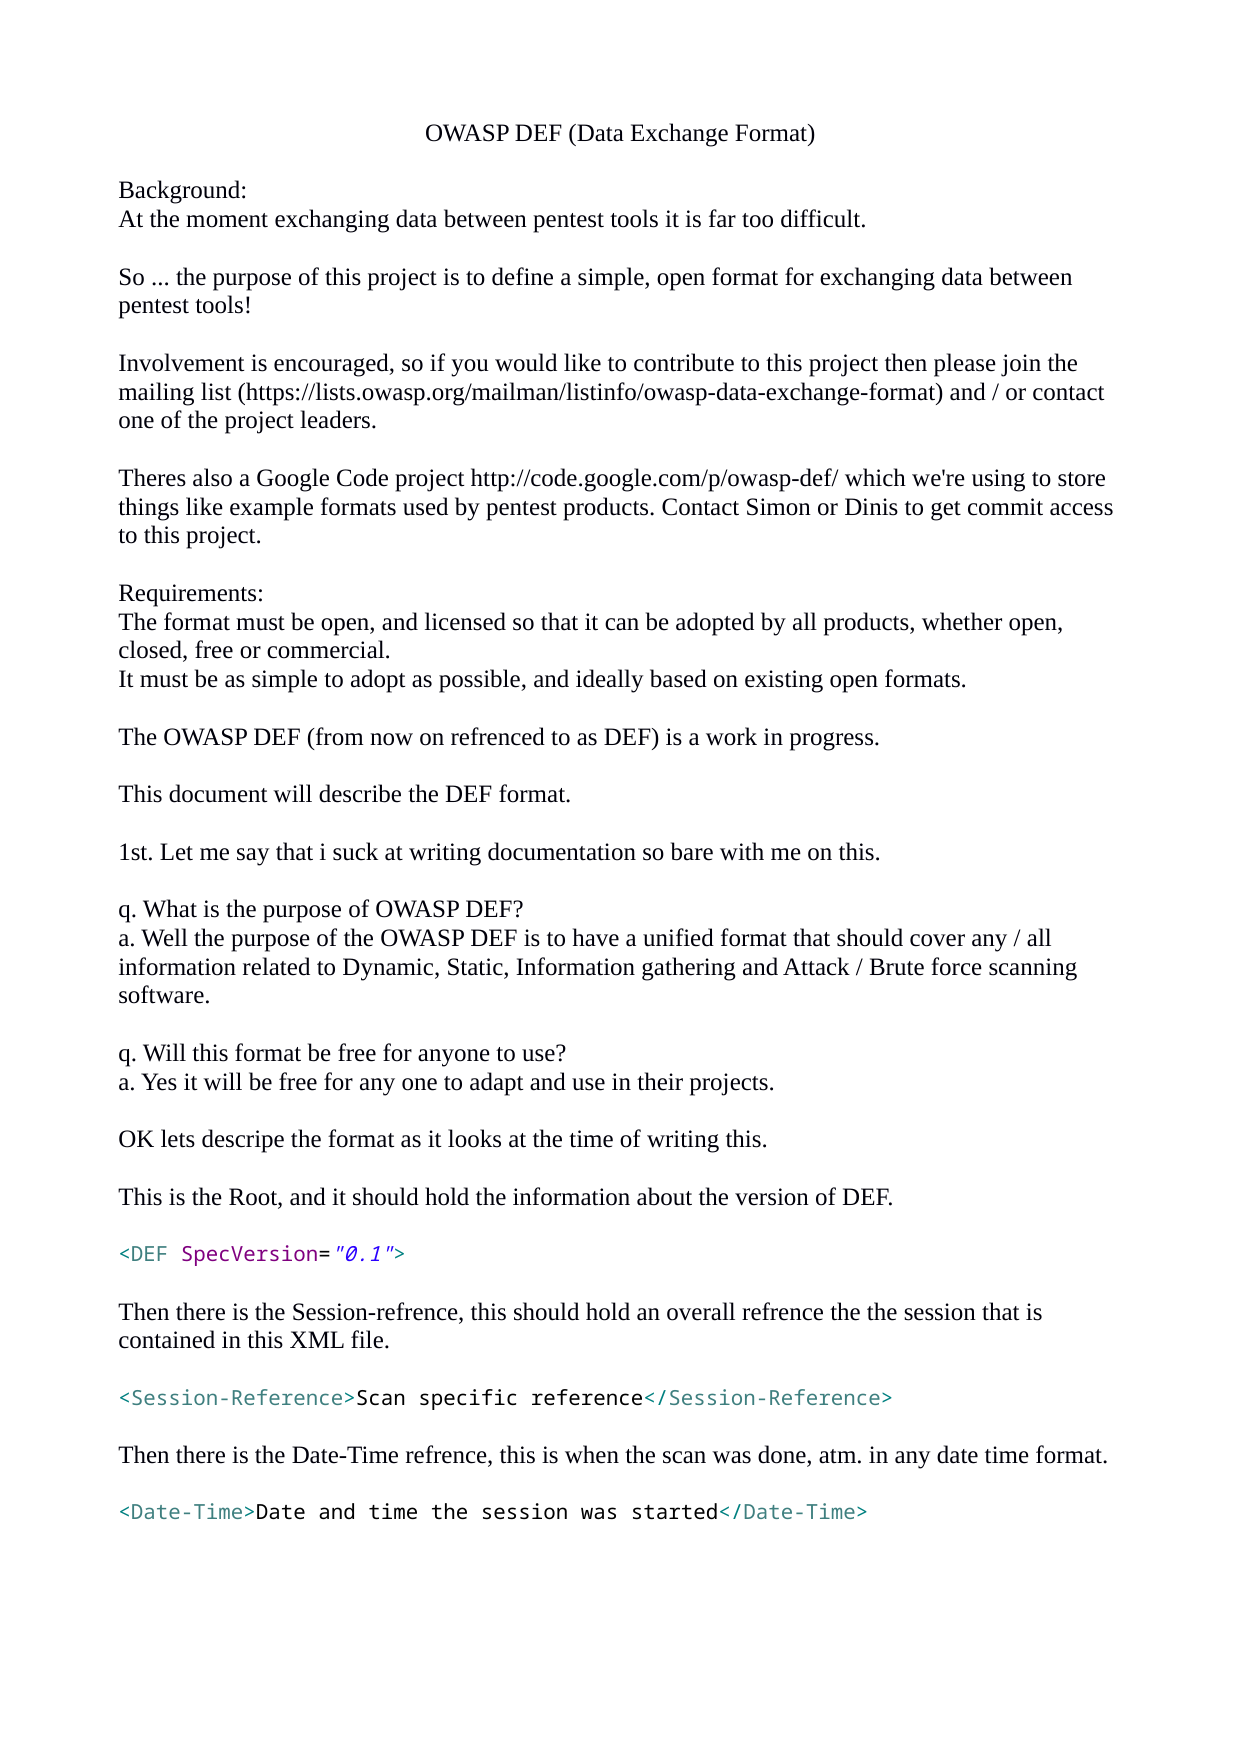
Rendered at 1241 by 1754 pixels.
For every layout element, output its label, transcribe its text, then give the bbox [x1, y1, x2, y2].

text OK lets descripe the format as it looks at the time of writing this. [118, 1124, 1122, 1153]
text Then there is the Session-refrence, this should hold an overall refrence the the session that is contained in this XML file. [118, 1297, 1122, 1354]
text <Date-Time>Date and time the session was started</Date-Time> [118, 1497, 1122, 1526]
text Requirements: [118, 578, 1122, 607]
text <Session-Reference>Scan specific reference</Session-Reference> [118, 1383, 1122, 1411]
text Then there is the Date-Time refrence, this is when the scan was done, atm. in any date time format. [118, 1440, 1122, 1469]
text At the moment exchanging data between pentest tools it is far too difficult. [118, 204, 1122, 233]
text q. Will this format be free for anyone to use? [118, 1038, 1122, 1067]
text 1st. Let me say that i suck at writing documentation so bare with me on this. [118, 837, 1122, 866]
text It must be as simple to adopt as possible, and ideally based on existing open formats. [118, 664, 1122, 693]
text <DEF SpecVersion="0.1"> [118, 1239, 1122, 1268]
text OWASP DEF (Data Exchange Format) [118, 118, 1122, 147]
text Involvement is encouraged, so if you would like to contribute to this project then please join the mailing list (https://lists.owasp.org/mailman/listinfo/owasp-data-exchange-format) and / or contact one of the project leaders. [118, 348, 1122, 434]
text q. What is the purpose of OWASP DEF? [118, 894, 1122, 923]
text Background: [118, 176, 1122, 204]
text So ... the purpose of this project is to define a simple, open format for exchanging data between pentest tools! [118, 262, 1122, 319]
text Theres also a Google Code project http://code.google.com/p/owasp-def/ which we're using to store things like example formats used by pentest products. Contact Simon or Dinis to get commit access to this project. [118, 463, 1122, 549]
text a. Yes it will be free for any one to adapt and use in their projects. [118, 1067, 1122, 1096]
text a. Well the purpose of the OWASP DEF is to have a unified format that should cover any / all information related to Dynamic, Static, Information gathering and Attack / Brute force scanning software. [118, 923, 1122, 1009]
text This is the Root, and it should hold the information about the version of DEF. [118, 1182, 1122, 1211]
text The format must be open, and licensed so that it can be adopted by all products, whether open, closed, free or commercial. [118, 607, 1122, 664]
text This document will describe the DEF format. [118, 779, 1122, 808]
text The OWASP DEF (from now on refrenced to as DEF) is a work in progress. [118, 722, 1122, 751]
